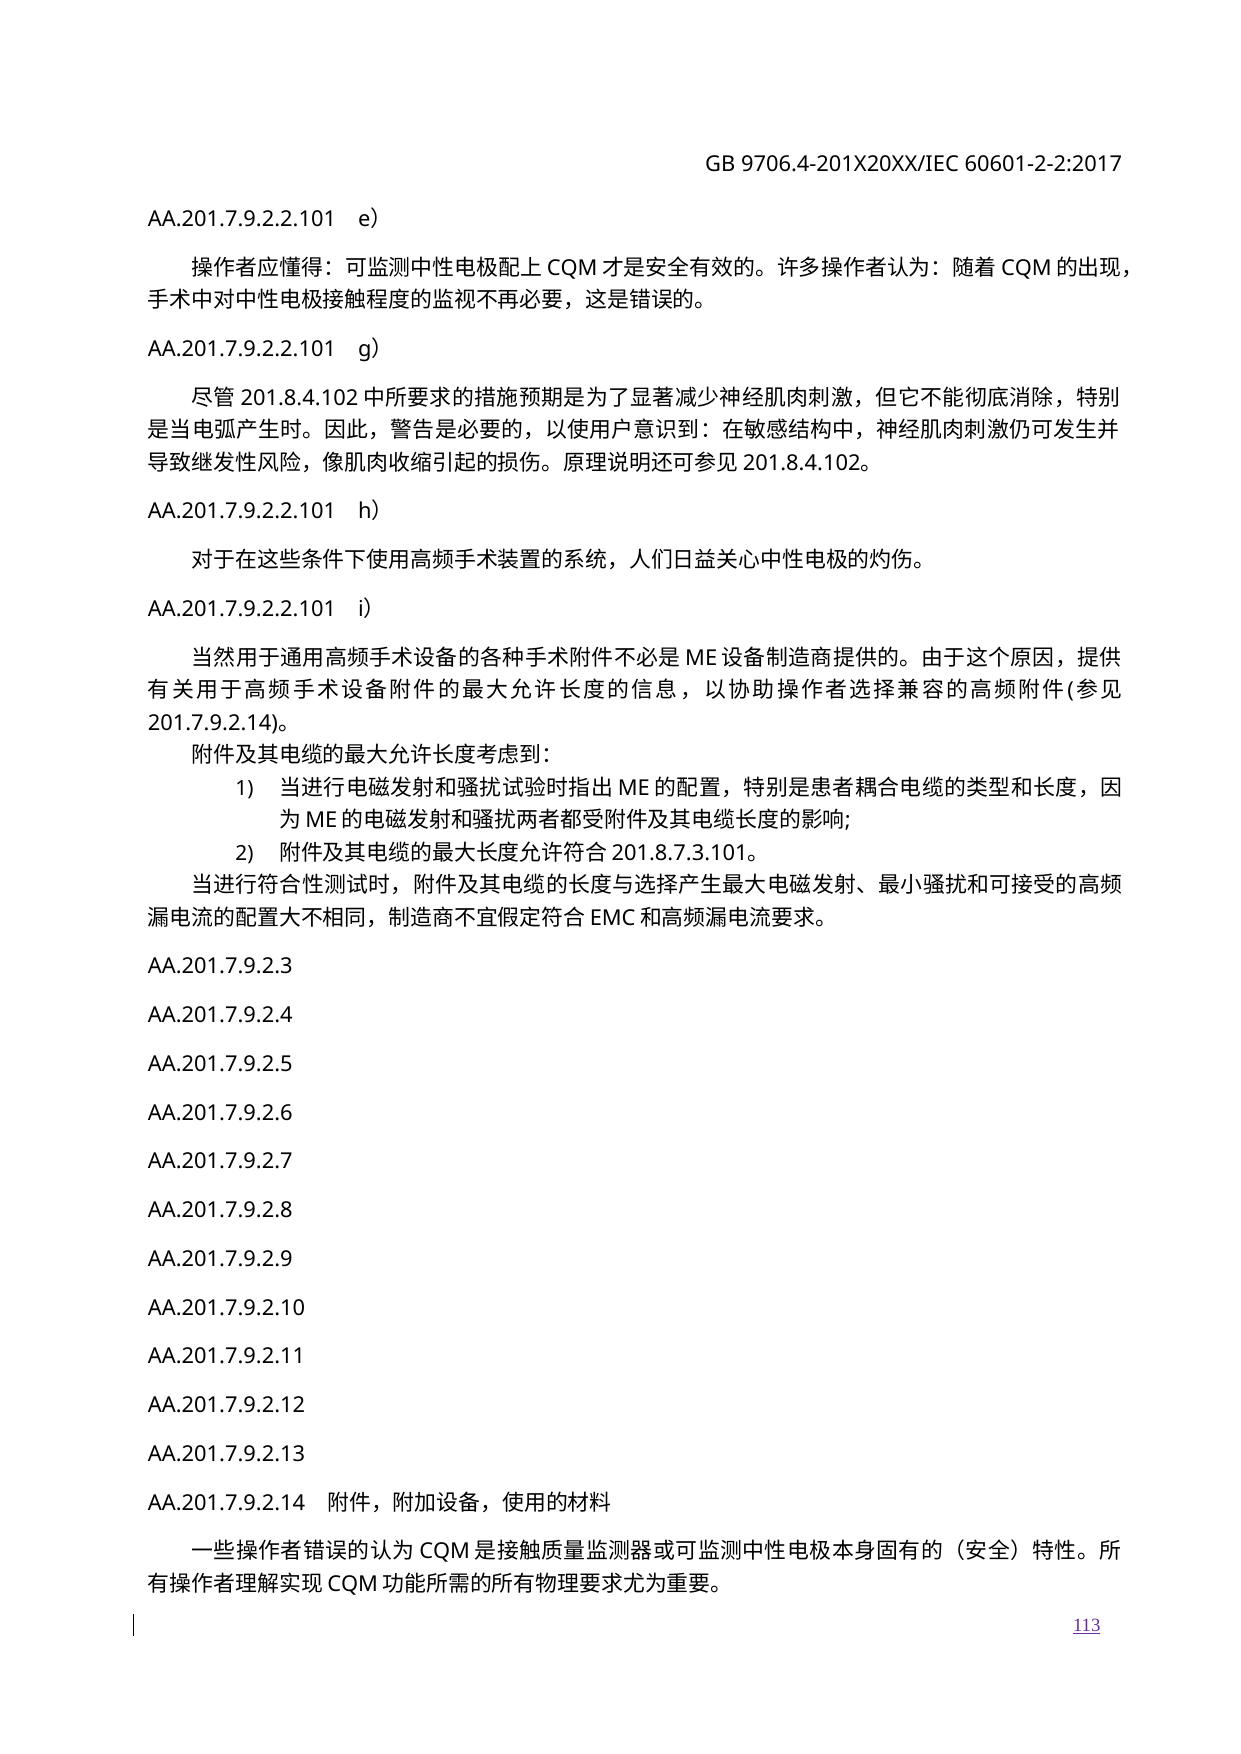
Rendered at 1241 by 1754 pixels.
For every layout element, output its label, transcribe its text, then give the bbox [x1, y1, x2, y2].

text 附件及其电缆的最大允许长度考虑到： [148, 737, 1122, 769]
text 操作者应懂得：可监测中性电极配上CQM才是安全有效的。许多操作者认为：随着CQM的出现，手术中对中性电极接触程度的监视不再必要，这是错误的。 [148, 249, 1122, 314]
list i） [148, 590, 1122, 623]
list 当进行电磁发射和骚扰试验时指出ME的配置，特别是患者耦合电缆的类型和长度，因为ME的电磁发射和骚扰两者都受附件及其电缆长度的影响; [235, 769, 1122, 834]
text 一些操作者错误的认为CQM是接触质量监测器或可监测中性电极本身固有的（安全）特性。所有操作者理解实现CQM功能所需的所有物理要求尤为重要。 [148, 1533, 1122, 1598]
text 当进行符合性测试时，附件及其电缆的长度与选择产生最大电磁发射、最小骚扰和可接受的高频漏电流的配置大不相同，制造商不宜假定符合EMC和高频漏电流要求。 [148, 867, 1122, 932]
text 尽管201.8.4.102中所要求的措施预期是为了显著减少神经肌肉刺激，但它不能彻底消除，特别是当电弧产生时。因此，警告是必要的，以使用户意识到：在敏感结构中，神经肌肉刺激仍可发生并导致继发性风险，像肌肉收缩引起的损伤。原理说明还可参见201.8.4.102。 [148, 379, 1122, 477]
text 对于在这些条件下使用高频手术装置的系统，人们日益关心中性电极的灼伤。 [148, 542, 1122, 574]
list h） [148, 493, 1122, 525]
text 当然用于通用高频手术设备的各种手术附件不必是ME设备制造商提供的。由于这个原因，提供有关用于高频手术设备附件的最大允许长度的信息，以协助操作者选择兼容的高频附件(参见201.7.9.2.14)。 [148, 639, 1122, 737]
list e） [148, 200, 1122, 233]
text 附件及其电缆的最大长度允许符合201.8.7.3.101。 [235, 834, 1122, 867]
text 附件，附加设备，使用的材料 [148, 1484, 1122, 1517]
list g） [148, 330, 1122, 363]
